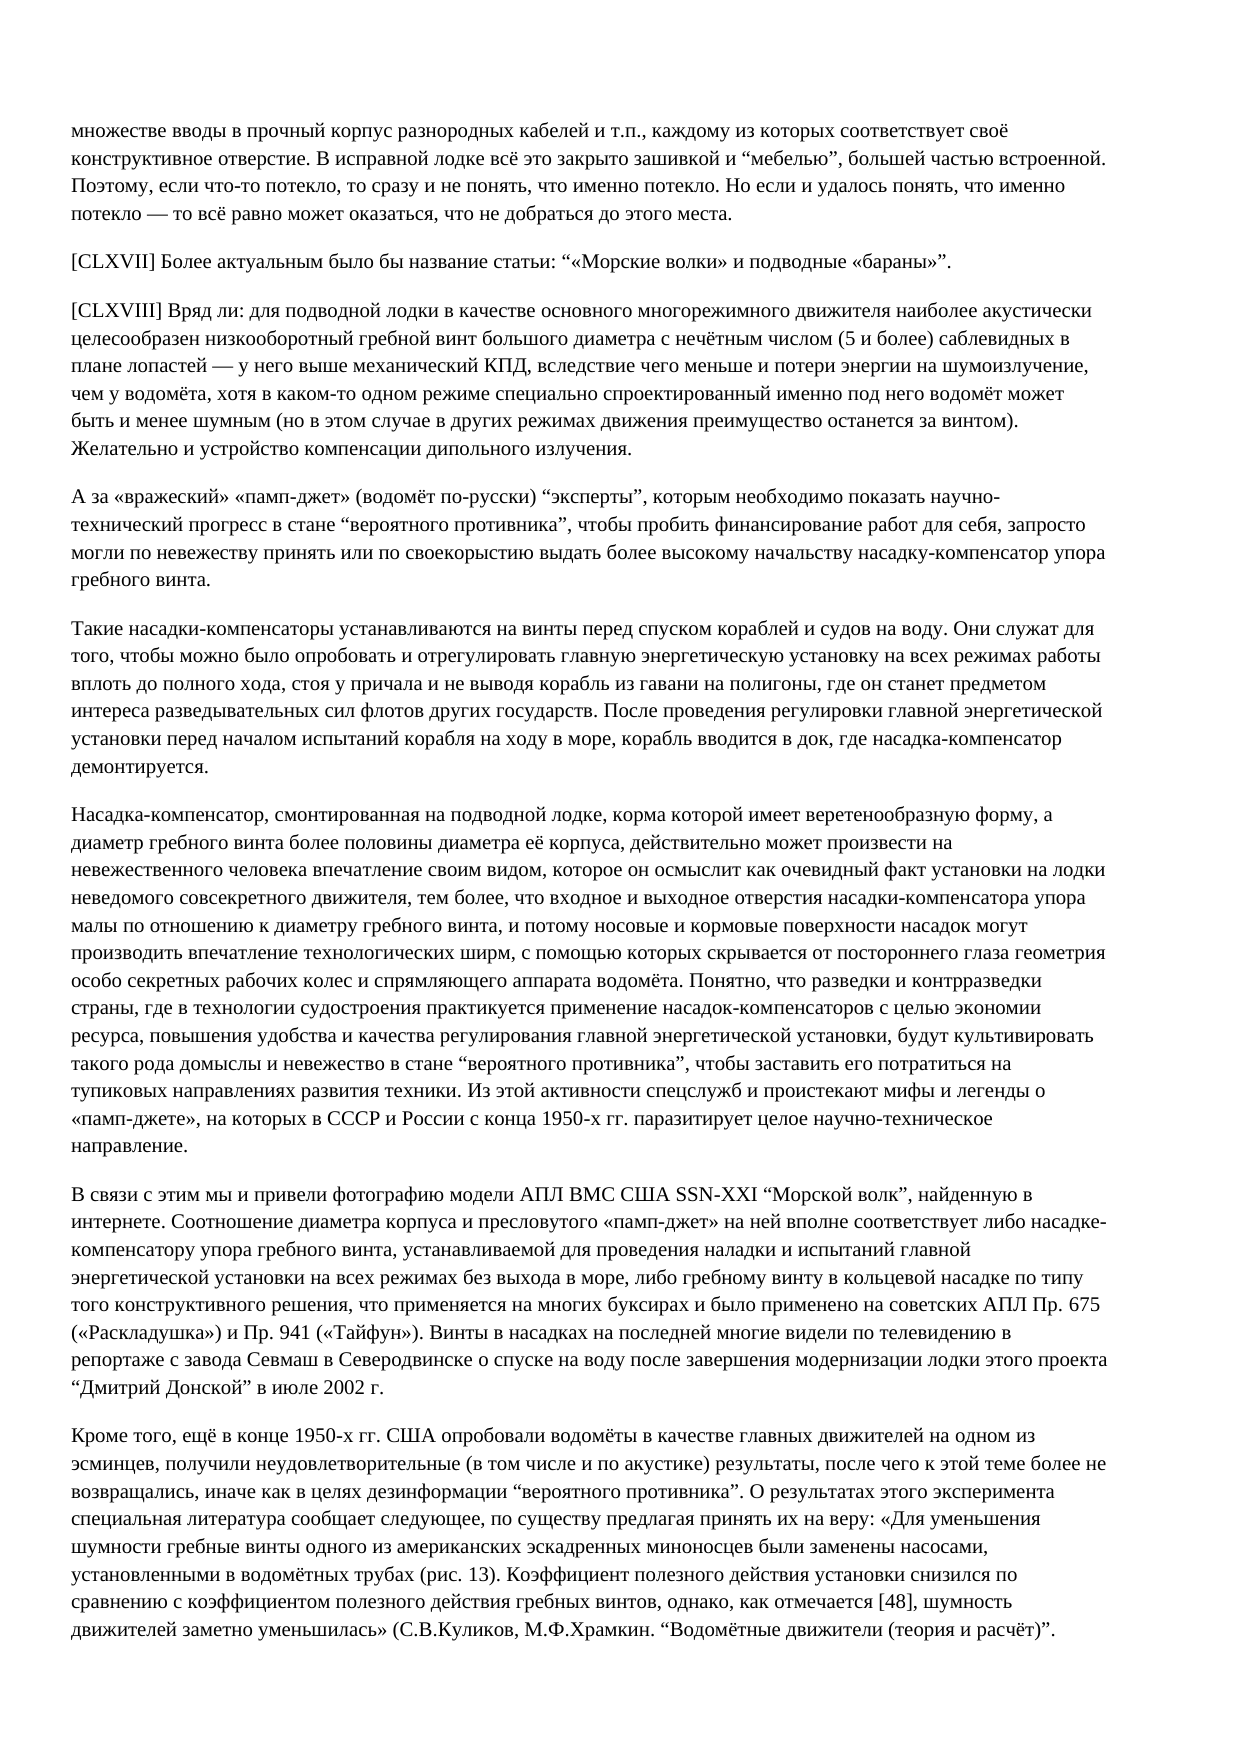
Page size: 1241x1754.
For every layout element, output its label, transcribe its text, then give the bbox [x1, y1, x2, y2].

text А за «вражеский» «памп-джет» (водомёт по-русски) “эксперты”, которым необходимо показать научно-технический прогресс в стане “вероятного противника”, чтобы пробить финансирование работ для себя, запросто могли по невежеству принять или по своекорыстию выдать более высокому начальству насадку-компенсатор упора гребного винта. [71, 484, 1110, 591]
text Такие насадки-компенсаторы устанавливаются на винты перед спуском кораблей и судов на воду. Они служат для того, чтобы можно было опробовать и отрегулировать главную энергетическую установку на всех режимах работы вплоть до полного хода, стоя у причала и не выводя корабль из гавани на полигоны, где он станет предметом интереса разведывательных сил флотов других государств. После проведения регулировки главной энергетической установки перед началом испытаний корабля на ходу в море, корабль вводится в док, где насадка-компенсатор демонтируется. [71, 616, 1110, 778]
text В связи с этим мы и привели фотографию модели АПЛ ВМС США SSN-XXI “Морской волк”, найденную в интернете. Соотношение диаметра корпуса и пресловутого «памп-джет» на ней вполне соответствует либо насадке-компенсатору упора гребного винта, устанавливаемой для проведения наладки и испытаний главной энергетической установки на всех режимах без выхода в море, либо гребному винту в кольцевой насадке по типу того конструктивного решения, что применяется на многих буксирах и было применено на советских АПЛ Пр. 675 («Раскладушка») и Пр. 941 («Тайфун»). Винты в насадках на последней многие видели по телевидению в репортаже с завода Севмаш в Северодвинске о спуске на воду после завершения модернизации лодки этого проекта “Дмитрий Донской” в июле 2002 г. [71, 1182, 1110, 1399]
text [CLXVIII] Вряд ли: для подводной лодки в качестве основного многорежимного движителя наиболее акустически целесообразен низкооборотный гребной винт большого диаметра с нечётным числом (5 и более) саблевидных в плане лопастей — у него выше механический КПД, вследствие чего меньше и потери энергии на шумоизлучение, чем у водомёта, хотя в каком-то одном режиме специально спроектированный именно под него водомёт может быть и менее шумным (но в этом случае в других режимах движения преимущество останется за винтом). Желательно и устройство компенсации дипольного излучения. [71, 298, 1110, 460]
text [CLXVII] Более актуальным было бы название статьи: “«Морские волки» и подводные «бараны»”. [71, 249, 1110, 273]
text Насадка-компенсатор, смонтированная на подводной лодке, корма которой имеет веретенообразную форму, а диаметр гребного винта более половины диаметра её корпуса, действительно может произвести на невежественного человека впечатление своим видом, которое он осмыслит как очевидный факт установки на лодки неведомого совсекретного движителя, тем более, что входное и выходное отверстия насадки-компенсатора упора малы по отношению к диаметру гребного винта, и потому носовые и кормовые поверхности насадок могут производить впечатление технологических ширм, с помощью которых скрывается от постороннего глаза геометрия особо секретных рабочих колес и спрямляющего аппарата водомёта. Понятно, что разведки и контрразведки страны, где в технологии судостроения практикуется применение насадок-компенсаторов с целью экономии ресурса, повышения удобства и качества регулирования главной энергетической установки, будут культивировать такого рода домыслы и невежество в стане “вероятного противника”, чтобы заставить его потратиться на тупиковых направлениях развития техники. Из этой активности спецслужб и проистекают мифы и легенды о «памп-джете», на которых в СССР и России с конца 1950-х гг. паразитирует целое научно-техническое направление. [71, 802, 1110, 1157]
